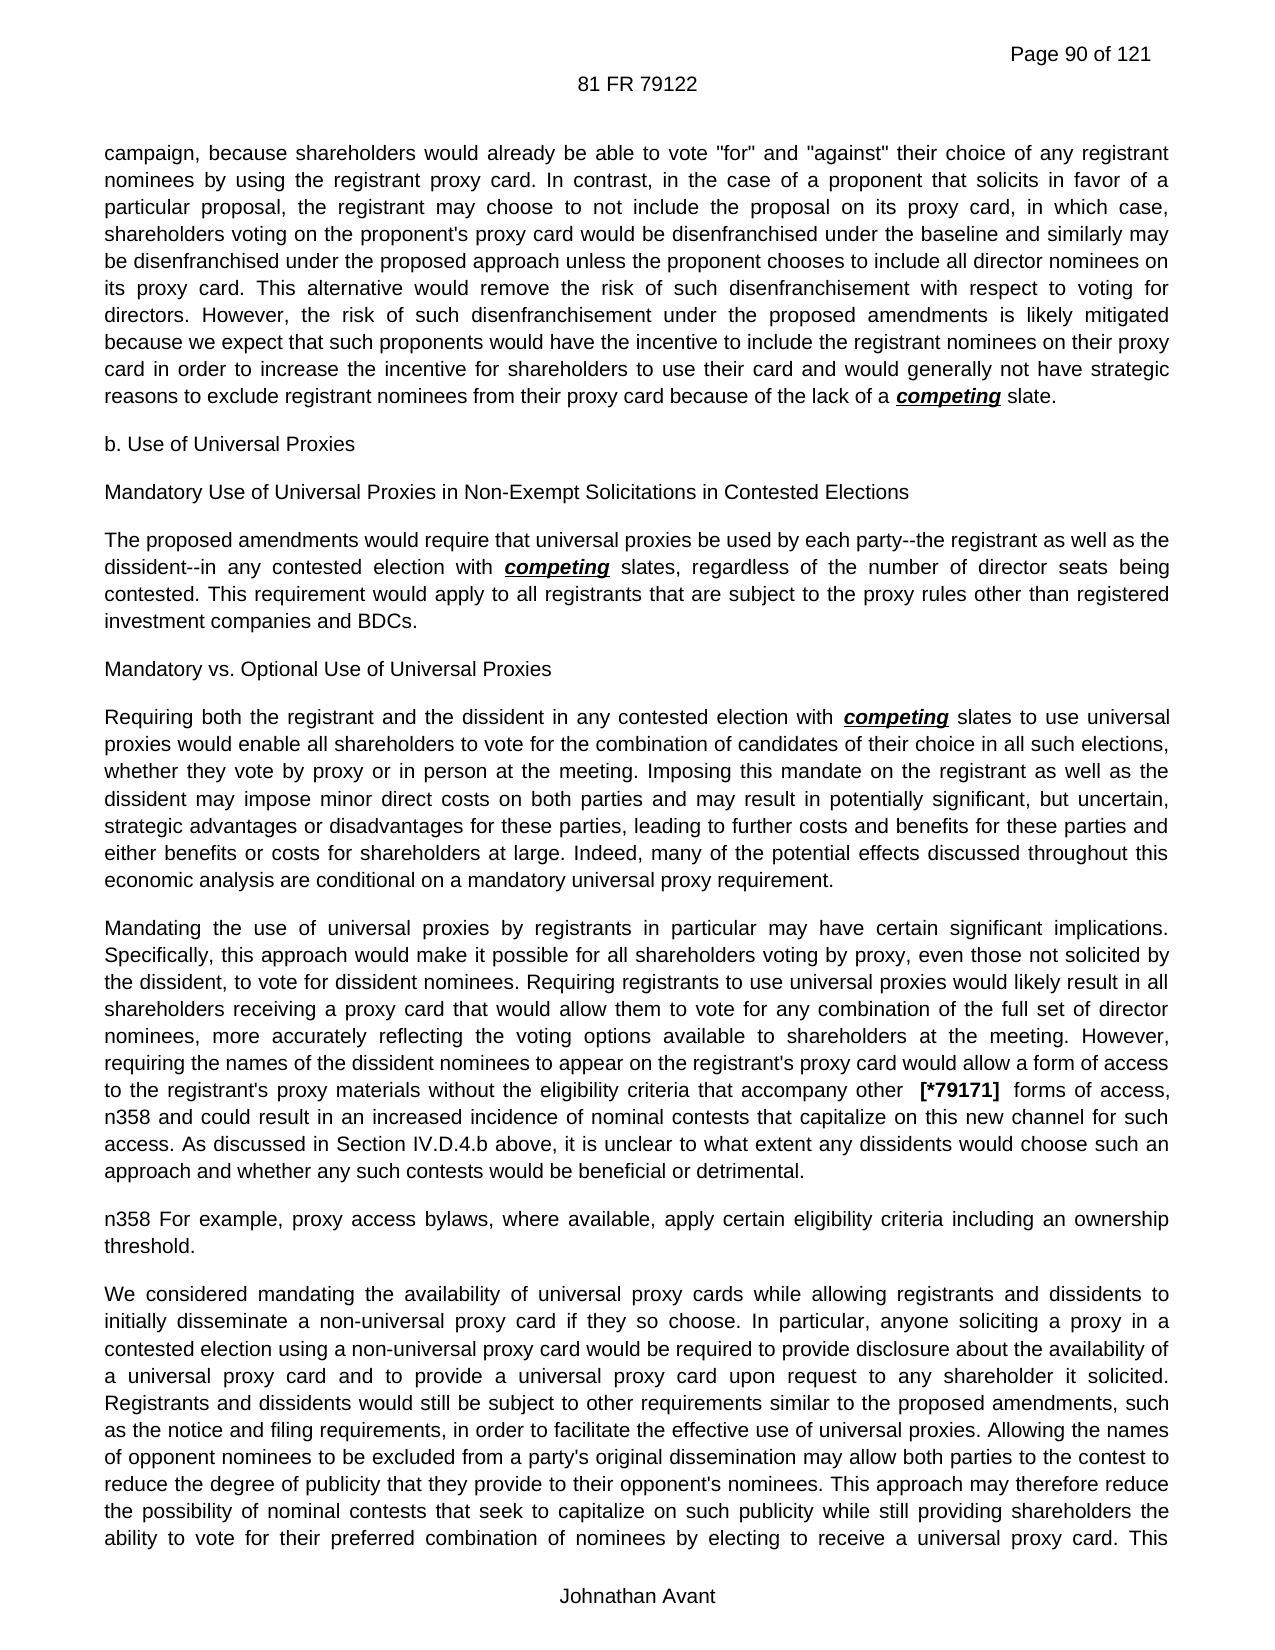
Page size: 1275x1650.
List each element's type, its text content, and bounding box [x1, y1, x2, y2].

text Mandating the use of universal proxies by registrants in particular may have certain significant implications. Specifically, this approach would make it possible for all shareholders voting by proxy, even those not solicited by the dissident, to vote for dissident nominees. Requiring registrants to use universal proxies would likely result in all shareholders receiving a proxy card that would allow them to vote for any combination of the full set of director nominees, more accurately reflecting the voting options available to shareholders at the meeting. However, requiring the names of the dissident nominees to appear on the registrant's proxy card would allow a form of access to the registrant's proxy materials without the eligibility criteria that accompany other [*79171] forms of access, n358 and could result in an increased incidence of nominal contests that capitalize on this new channel for such access. As discussed in Section IV.D.4.b above, it is unclear to what extent any dissidents would choose such an approach and whether any such contests would be beneficial or detrimental. [104, 912, 1171, 1183]
text Mandatory vs. Optional Use of Universal Proxies [104, 654, 1171, 681]
text The proposed amendments would require that universal proxies be used by each party--the registrant as well as the dissident--in any contested election with competing slates, regardless of the number of director seats being contested. This requirement would apply to all registrants that are subject to the proxy rules other than registered investment companies and BDCs. [104, 525, 1171, 633]
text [104, 1279, 1171, 1550]
text n358 For example, proxy access bylaws, where available, apply certain eligibility criteria including an ownership threshold. [104, 1204, 1171, 1258]
text Mandatory Use of Universal Proxies in Non-Exempt Solicitations in Contested Elections [104, 477, 1171, 504]
text Requiring both the registrant and the dissident in any contested election with competing slates to use universal proxies would enable all shareholders to vote for the combination of candidates of their choice in all such elections, whether they vote by proxy or in person at the meeting. Imposing this mandate on the registrant as well as the dissident may impose minor direct costs on both parties and may result in potentially significant, but uncertain, strategic advantages or disadvantages for these parties, leading to further costs and benefits for these parties and either benefits or costs for shareholders at large. Indeed, many of the potential effects discussed throughout this economic analysis are conditional on a mandatory universal proxy requirement. [104, 702, 1171, 892]
text b. Use of Universal Proxies [104, 429, 1171, 456]
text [104, 137, 1171, 408]
